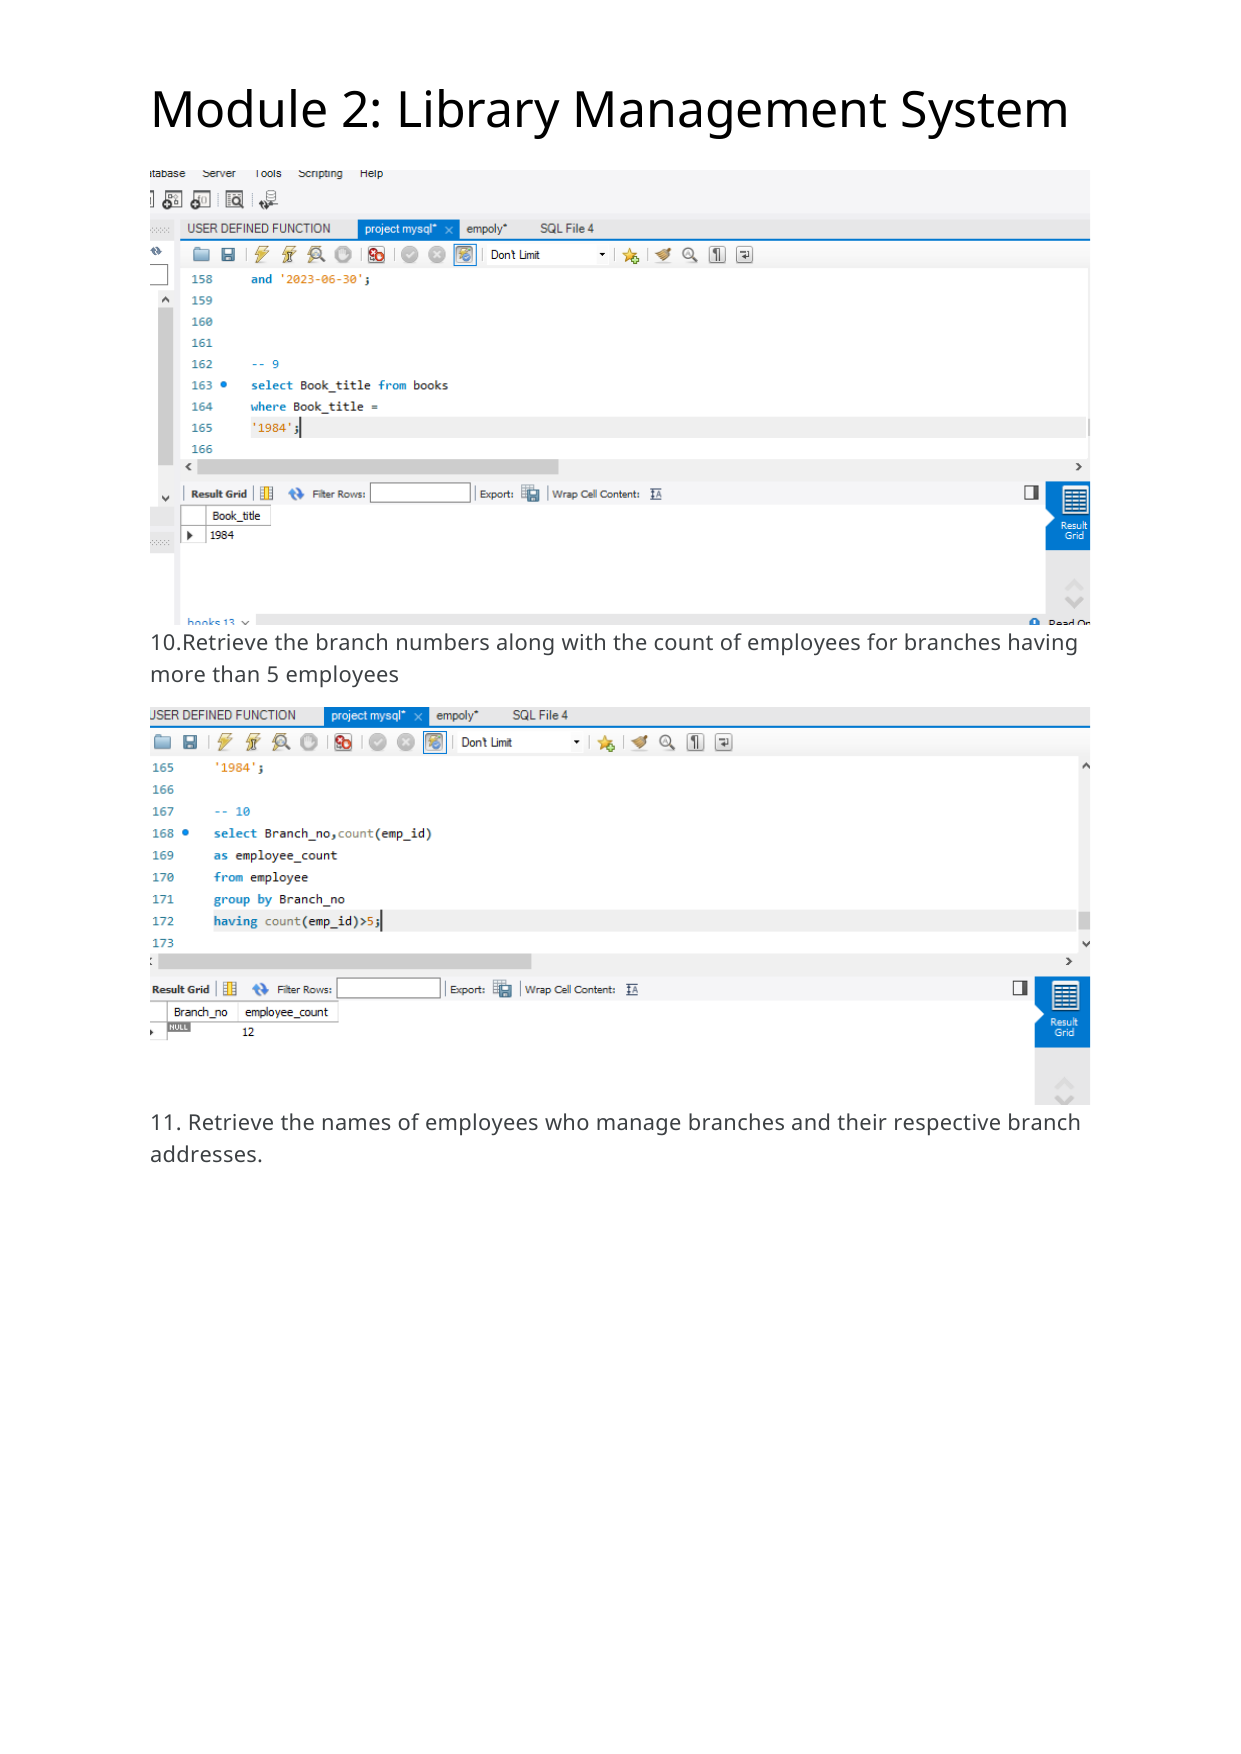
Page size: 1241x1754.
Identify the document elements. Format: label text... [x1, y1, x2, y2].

picture [150, 170, 1091, 625]
text 10.Retrieve the branch numbers along with the count of employees for branches having more than 5 employees [150, 625, 1090, 688]
text 11. Retrieve the names of employees who manage branches and their respective branch addresses. [150, 1105, 1090, 1168]
picture [150, 707, 1091, 1105]
